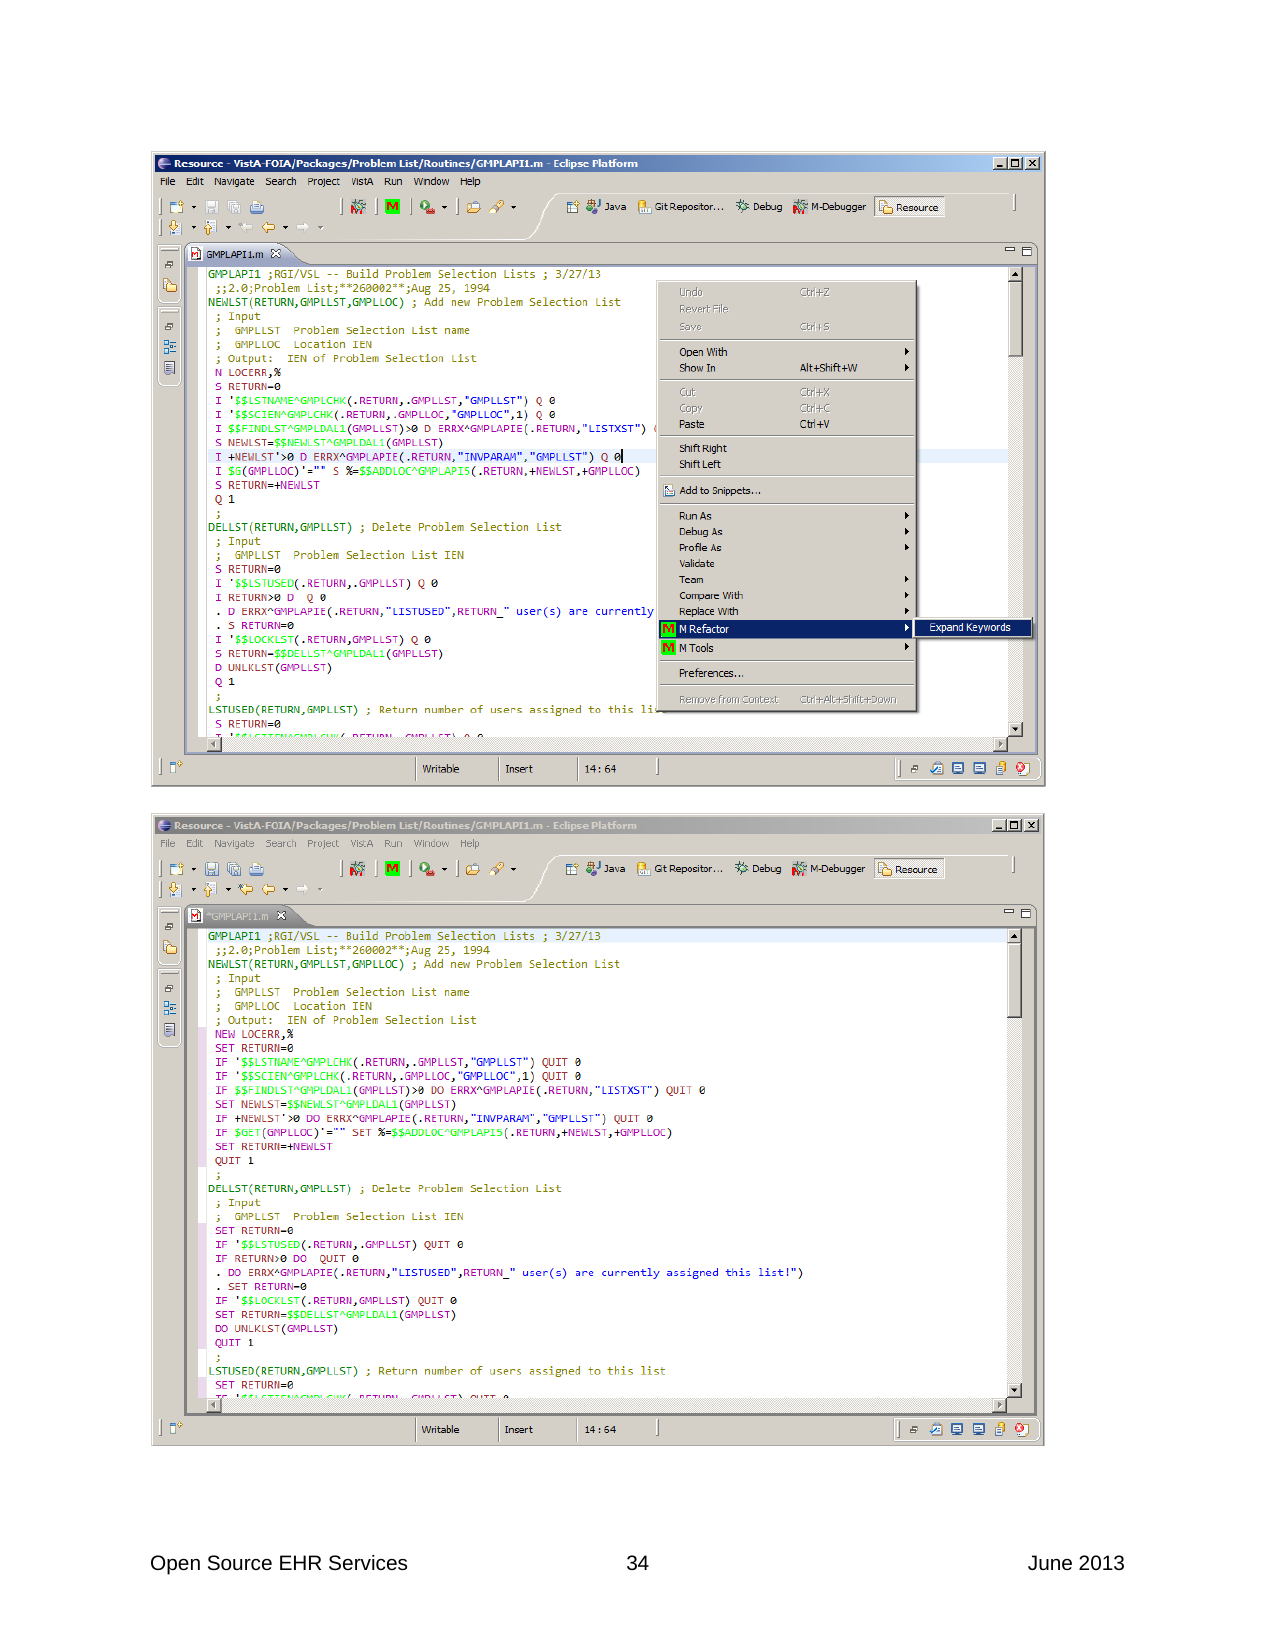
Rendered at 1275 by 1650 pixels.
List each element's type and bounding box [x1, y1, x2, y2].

picture [150, 813, 1045, 1446]
picture [150, 150, 1046, 787]
